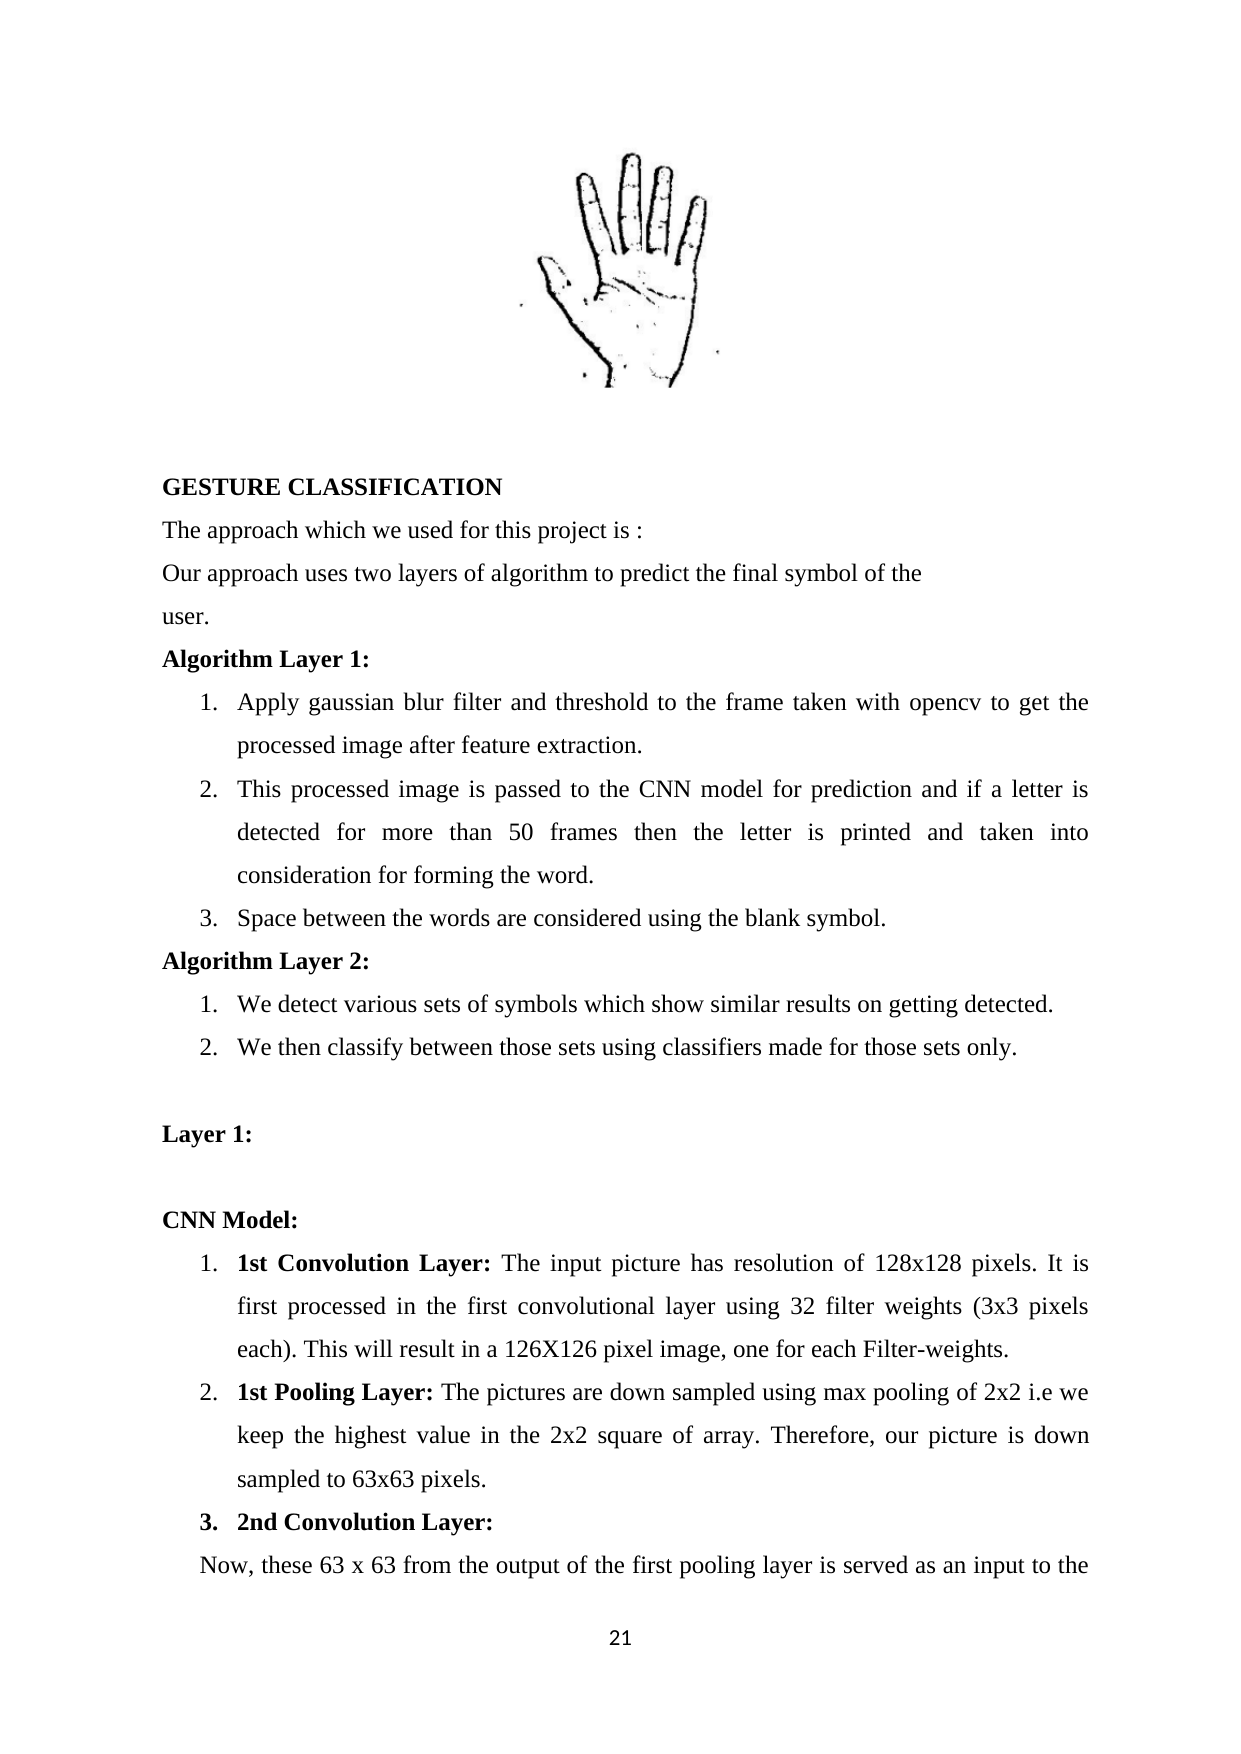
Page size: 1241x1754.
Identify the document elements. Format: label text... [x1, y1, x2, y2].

subtitle We then classify between those sets using classifiers made for those sets only. [199, 1032, 1090, 1061]
subtitle We detect various sets of symbols which show similar results on getting detected. [199, 989, 1090, 1018]
subtitle 1st Pooling Layer: The pictures are down sampled using max pooling of 2x2 i.e we keep the highest value in the 2x2 square of array. Therefore, our picture is down sampled to 63x63 pixels. [199, 1377, 1090, 1492]
subtitle 1st Convolution Layer: The input picture has resolution of 128x128 pixels. It is first processed in the first convolutional layer using 32 filter weights (3x3 pixels each). This will result in a 126X126 pixel image, one for each Filter-weights. [199, 1248, 1090, 1363]
picture [482, 147, 758, 407]
subtitle Algorithm Layer 1: [162, 644, 1090, 673]
subtitle Layer 1: [162, 1119, 1090, 1147]
subtitle Apply gaussian blur filter and threshold to the frame taken with opencv to get the processed image after feature extraction. [199, 687, 1090, 759]
subtitle Our approach uses two layers of algorithm to predict the final symbol of the [162, 558, 1090, 587]
subtitle GESTURE CLASSIFICATION [162, 472, 1090, 501]
subtitle Space between the words are considered using the blank symbol. [199, 903, 1090, 932]
subtitle 2nd Convolution Layer: [199, 1507, 1090, 1536]
subtitle This processed image is passed to the CNN model for prediction and if a letter is detected for more than 50 frames then the letter is printed and taken into consideration for forming the word. [199, 774, 1090, 889]
subtitle CNN Model: [162, 1205, 1090, 1234]
subtitle user. [162, 601, 1090, 630]
subtitle Algorithm Layer 2: [162, 946, 1090, 975]
subtitle The approach which we used for this project is : [162, 515, 1090, 544]
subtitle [199, 1550, 1090, 1579]
